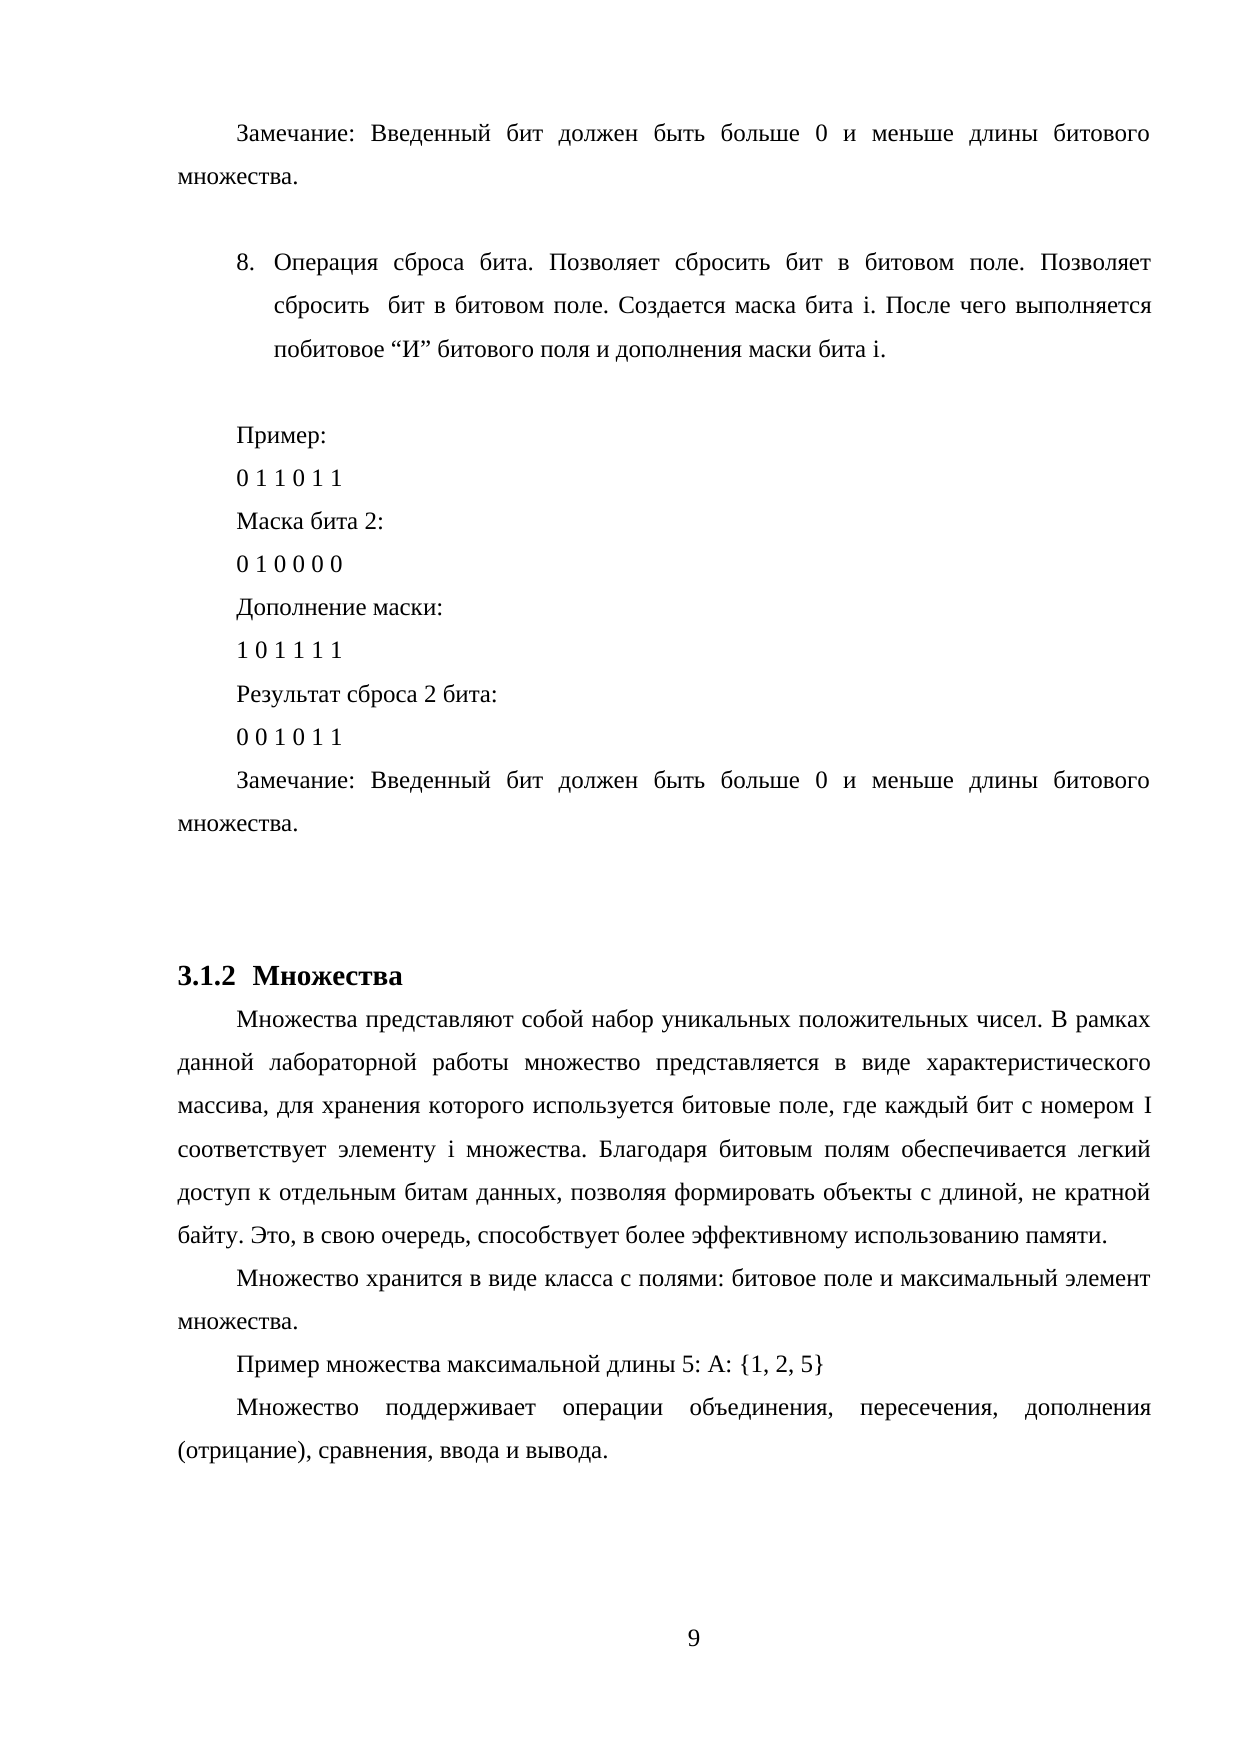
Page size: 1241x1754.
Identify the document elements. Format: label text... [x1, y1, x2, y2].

text Множества представляют собой набор уникальных положительных чисел. В рамках данной лабораторной работы множество представляется в виде характеристического массива, для хранения которого используется битовые поле, где каждый бит с номером I соответствует элементу i множества. Благодаря битовым полям обеспечивается легкий доступ к отдельным битам данных, позволяя формировать объекты с длиной, не кратной байту. Это, в свою очередь, способствует более эффективному использованию памяти. [177, 1004, 1152, 1249]
text Замечание: Введенный бит должен быть больше 0 и меньше длины битового множества. [177, 765, 1152, 837]
subtitle Множества [177, 958, 1152, 992]
text Пример множества максимальной длины 5: A: {1, 2, 5} [177, 1349, 1152, 1378]
text Множество хранится в виде класса с полями: битовое поле и максимальный элемент множества. [177, 1263, 1152, 1335]
text Дополнение маски: [177, 592, 1152, 621]
text 0 1 1 0 1 1 [177, 463, 1152, 492]
list Операция сброса бита. Позволяет сбросить бит в битовом поле. Позволяет сбросить бит в битовом поле. Создается маска бита i. После чего выполняется побитовое “И” битового поля и дополнения маски бита i. [236, 247, 1152, 362]
text 0 0 1 0 1 1 [177, 722, 1152, 751]
text Множество поддерживает операции объединения, пересечения, дополнения (отрицание), сравнения, ввода и вывода. [177, 1392, 1152, 1464]
text Маска бита 2: [177, 506, 1152, 535]
text 0 1 0 0 0 0 [177, 549, 1152, 578]
text Замечание: Введенный бит должен быть больше 0 и меньше длины битового множества. [177, 118, 1152, 190]
text Результат сброса 2 бита: [177, 679, 1152, 707]
text 1 0 1 1 1 1 [177, 636, 1152, 664]
text Пример: [177, 420, 1152, 449]
